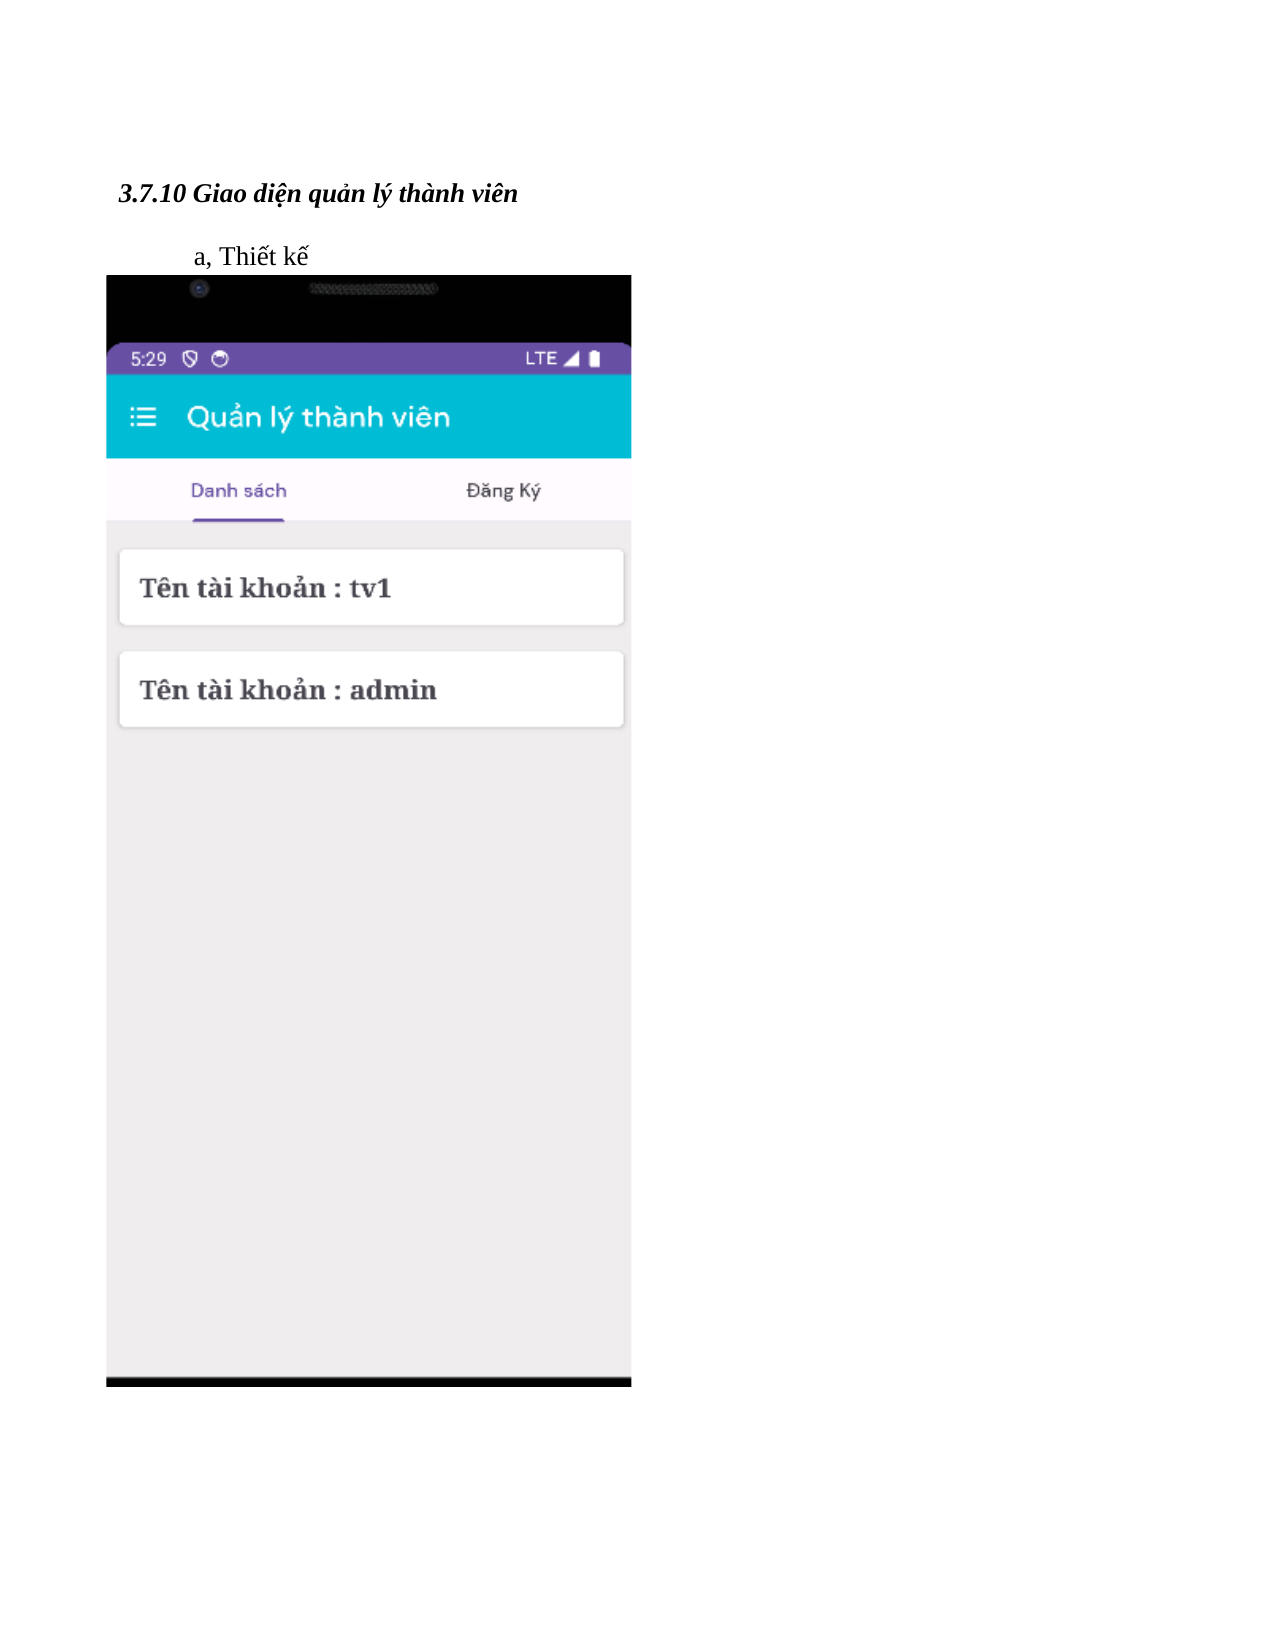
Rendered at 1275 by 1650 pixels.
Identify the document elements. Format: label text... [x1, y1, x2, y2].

text a, Thiết kế [193, 240, 1210, 271]
subtitle Giao diện quản lý thành viên [118, 177, 1210, 209]
picture [106, 275, 632, 1387]
